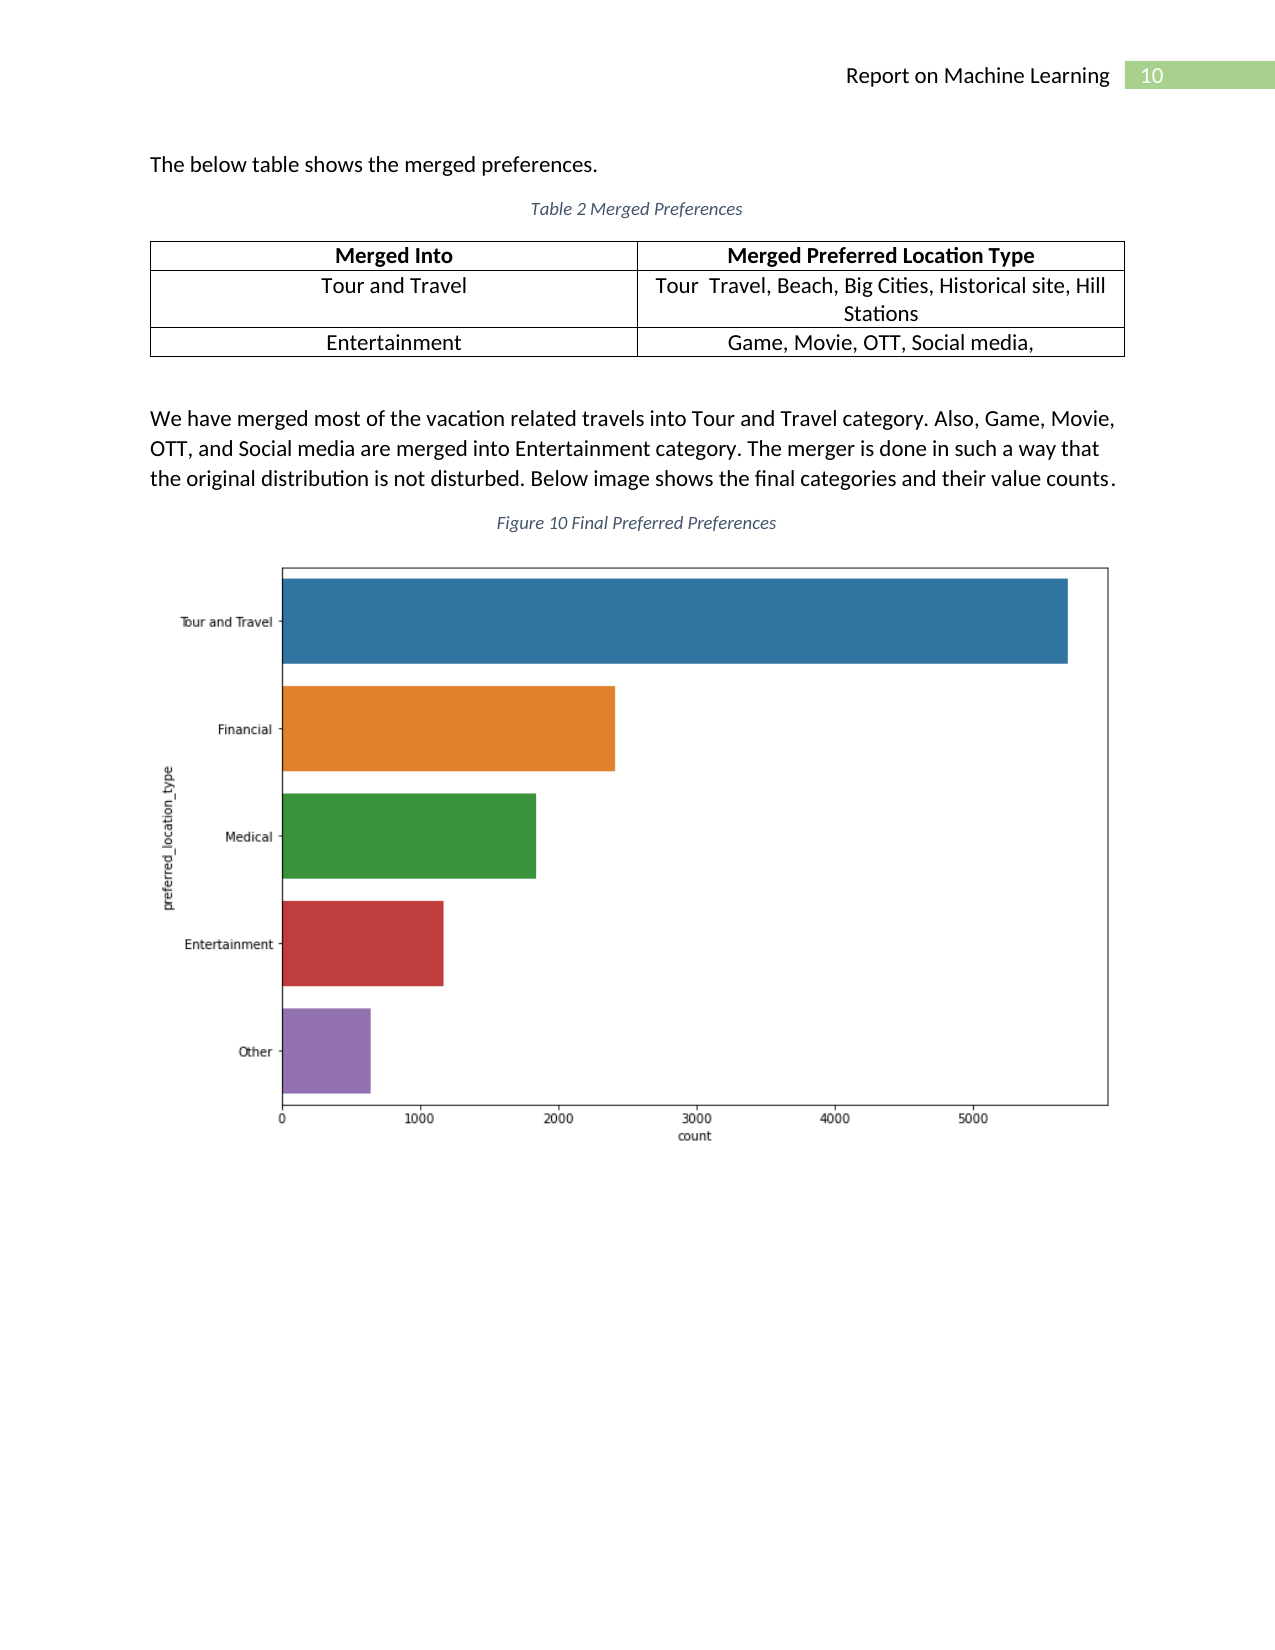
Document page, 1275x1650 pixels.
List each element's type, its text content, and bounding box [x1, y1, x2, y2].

table_header Merged Preferred Location Type [638, 242, 1124, 270]
picture [150, 554, 1125, 1153]
text We have merged most of the vacation related travels into Tour and Travel category. Also, Game, Movie, OTT, and Social media are merged into Entertainment category. The merger is done in such a way that the original distribution is not disturbed. Below image shows the final categories and their value counts. [150, 404, 1125, 492]
table_header Merged Into [151, 242, 637, 270]
table_cell Entertainment [151, 328, 637, 356]
table_cell Tour and Travel [151, 271, 637, 327]
table_cell Tour Travel, Beach, Big Cities, Historical site, Hill Stations [638, 271, 1124, 327]
text The below table shows the merged preferences. [150, 150, 1125, 178]
table_cell Game, Movie, OTT, Social media, [638, 328, 1124, 356]
